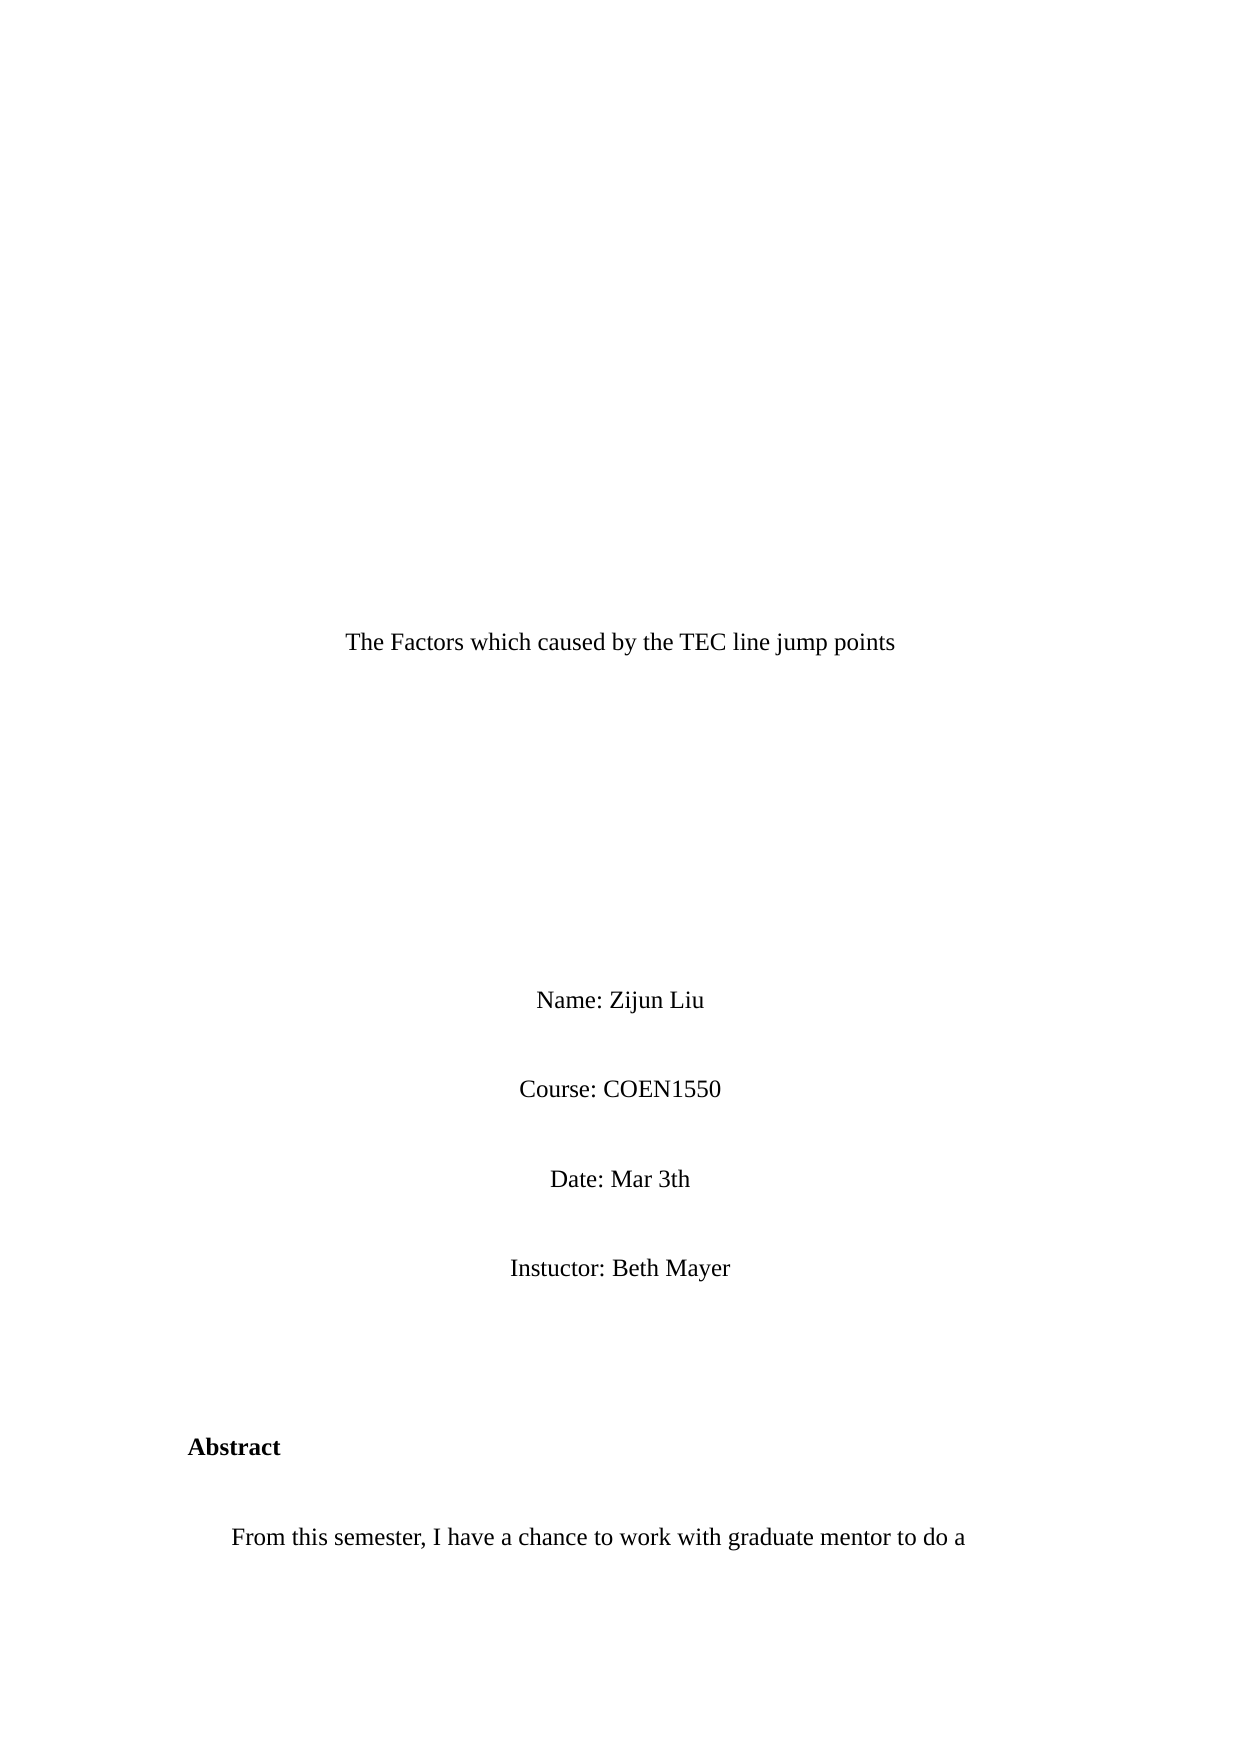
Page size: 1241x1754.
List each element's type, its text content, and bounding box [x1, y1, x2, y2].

text Instuctor: Beth Mayer [187, 1246, 1053, 1290]
text Abstract [187, 1425, 1053, 1469]
text The Factors which caused by the TEC line jump points [187, 619, 1053, 663]
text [187, 1514, 1053, 1558]
text Date: Mar 3th [187, 1156, 1053, 1200]
text Course: COEN1550 [187, 1067, 1053, 1111]
text Name: Zijun Liu [187, 977, 1053, 1021]
